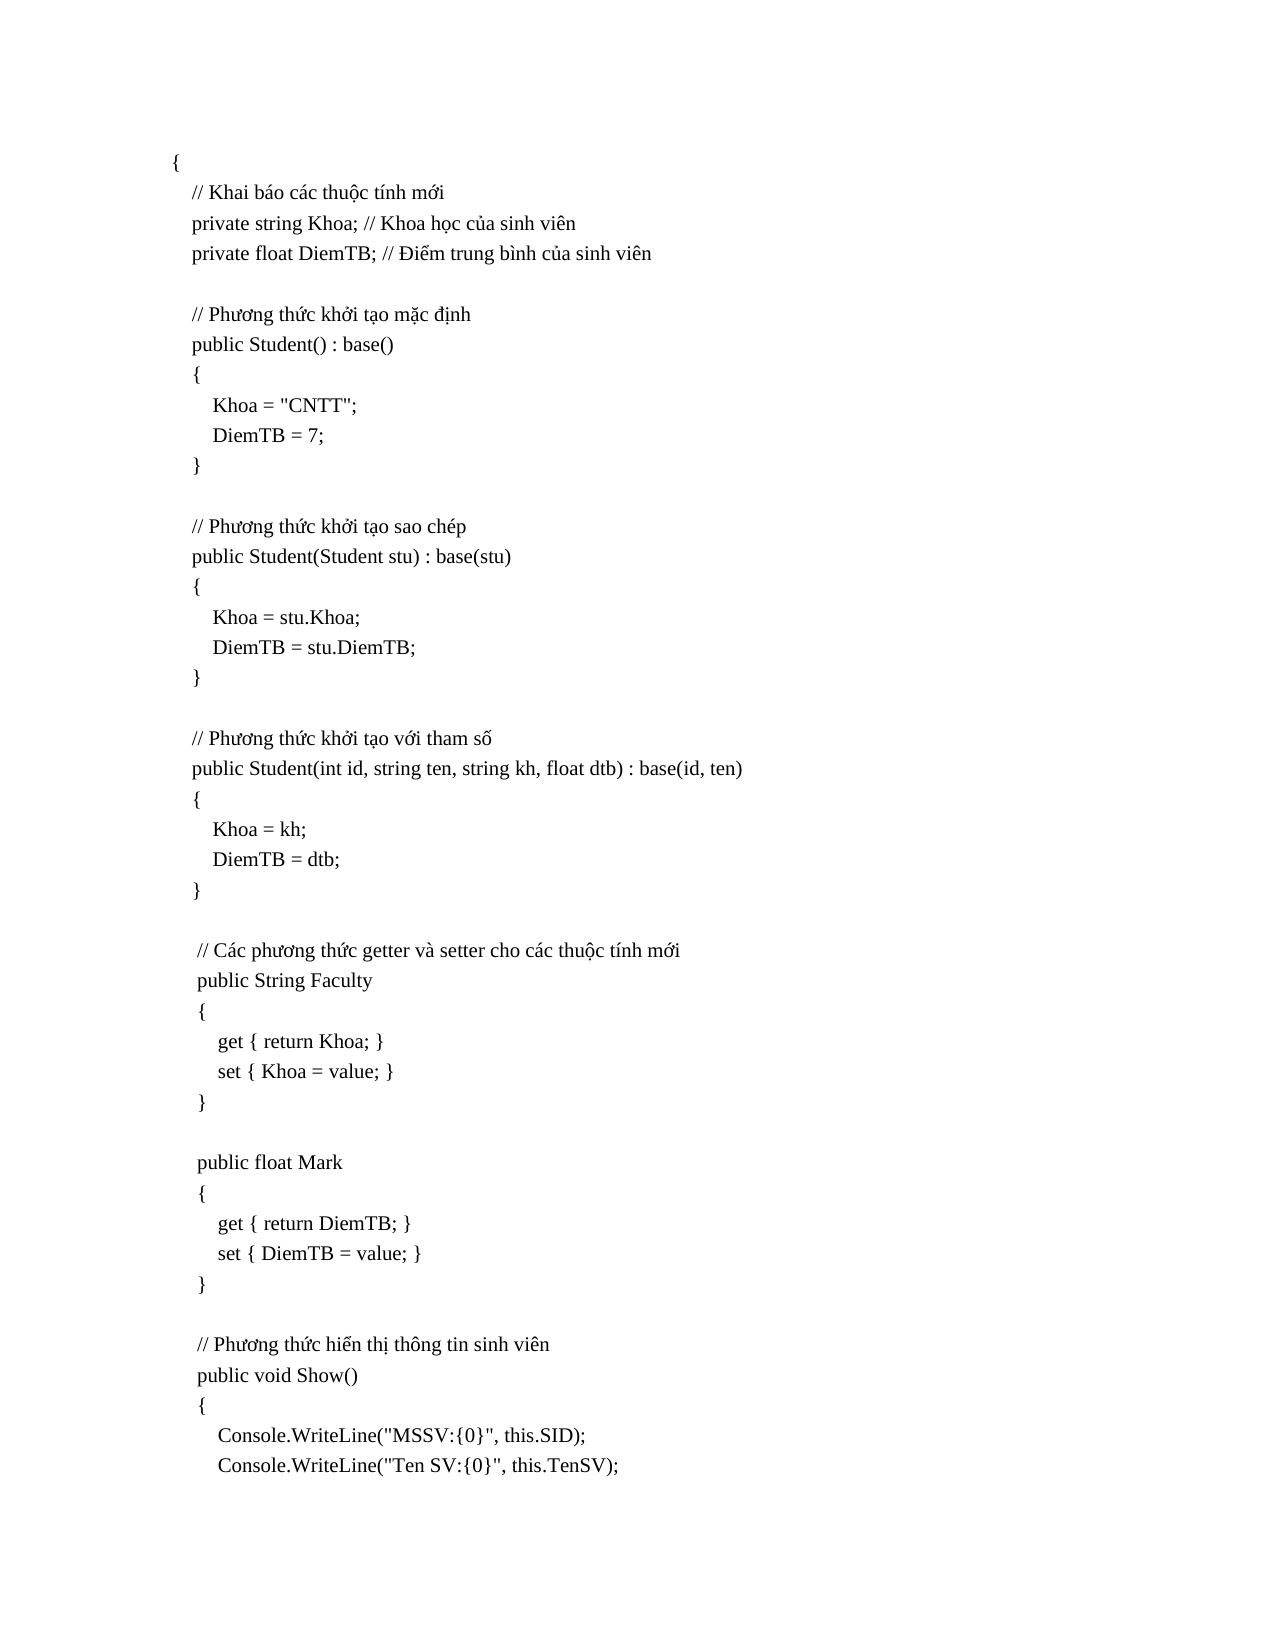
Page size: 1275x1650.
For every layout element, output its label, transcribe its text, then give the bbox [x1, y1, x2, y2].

text get { return DiemTB; } [150, 1211, 1125, 1235]
text // Phương thức khởi tạo sao chép [150, 514, 1125, 538]
text get { return Khoa; } [150, 1029, 1125, 1053]
text { [150, 150, 1125, 174]
text // Các phương thức getter và setter cho các thuộc tính mới [150, 938, 1125, 962]
text public String Faculty [150, 968, 1125, 992]
text // Phương thức khởi tạo với tham số [150, 726, 1125, 750]
text // Khai báo các thuộc tính mới [150, 180, 1125, 204]
text Khoa = stu.Khoa; [150, 605, 1125, 629]
text DiemTB = 7; [150, 423, 1125, 447]
text Khoa = "CNTT"; [150, 392, 1125, 417]
text Console.WriteLine("Ten SV:{0}", this.TenSV); [150, 1453, 1125, 1477]
text { [150, 574, 1125, 598]
text DiemTB = dtb; [150, 847, 1125, 871]
text } [150, 877, 1125, 902]
text private float DiemTB; // Điểm trung bình của sinh viên [150, 241, 1125, 265]
text set { Khoa = value; } [150, 1059, 1125, 1083]
text { [150, 787, 1125, 811]
text public Student(Student stu) : base(stu) [150, 544, 1125, 568]
text } [150, 1090, 1125, 1114]
text private string Khoa; // Khoa học của sinh viên [150, 211, 1125, 235]
text } [150, 453, 1125, 477]
text Khoa = kh; [150, 817, 1125, 841]
text public float Mark [150, 1150, 1125, 1174]
text public void Show() [150, 1362, 1125, 1387]
text } [150, 1272, 1125, 1296]
text // Phương thức khởi tạo mặc định [150, 302, 1125, 326]
text Console.WriteLine("MSSV:{0}", this.SID); [150, 1423, 1125, 1447]
text { [150, 1393, 1125, 1417]
text { [150, 999, 1125, 1023]
text } [150, 665, 1125, 689]
text set { DiemTB = value; } [150, 1241, 1125, 1265]
text // Phương thức hiển thị thông tin sinh viên [150, 1332, 1125, 1356]
text DiemTB = stu.DiemTB; [150, 635, 1125, 659]
text public Student(int id, string ten, string kh, float dtb) : base(id, ten) [150, 756, 1125, 780]
text { [150, 1181, 1125, 1205]
text public Student() : base() [150, 332, 1125, 356]
text { [150, 362, 1125, 386]
